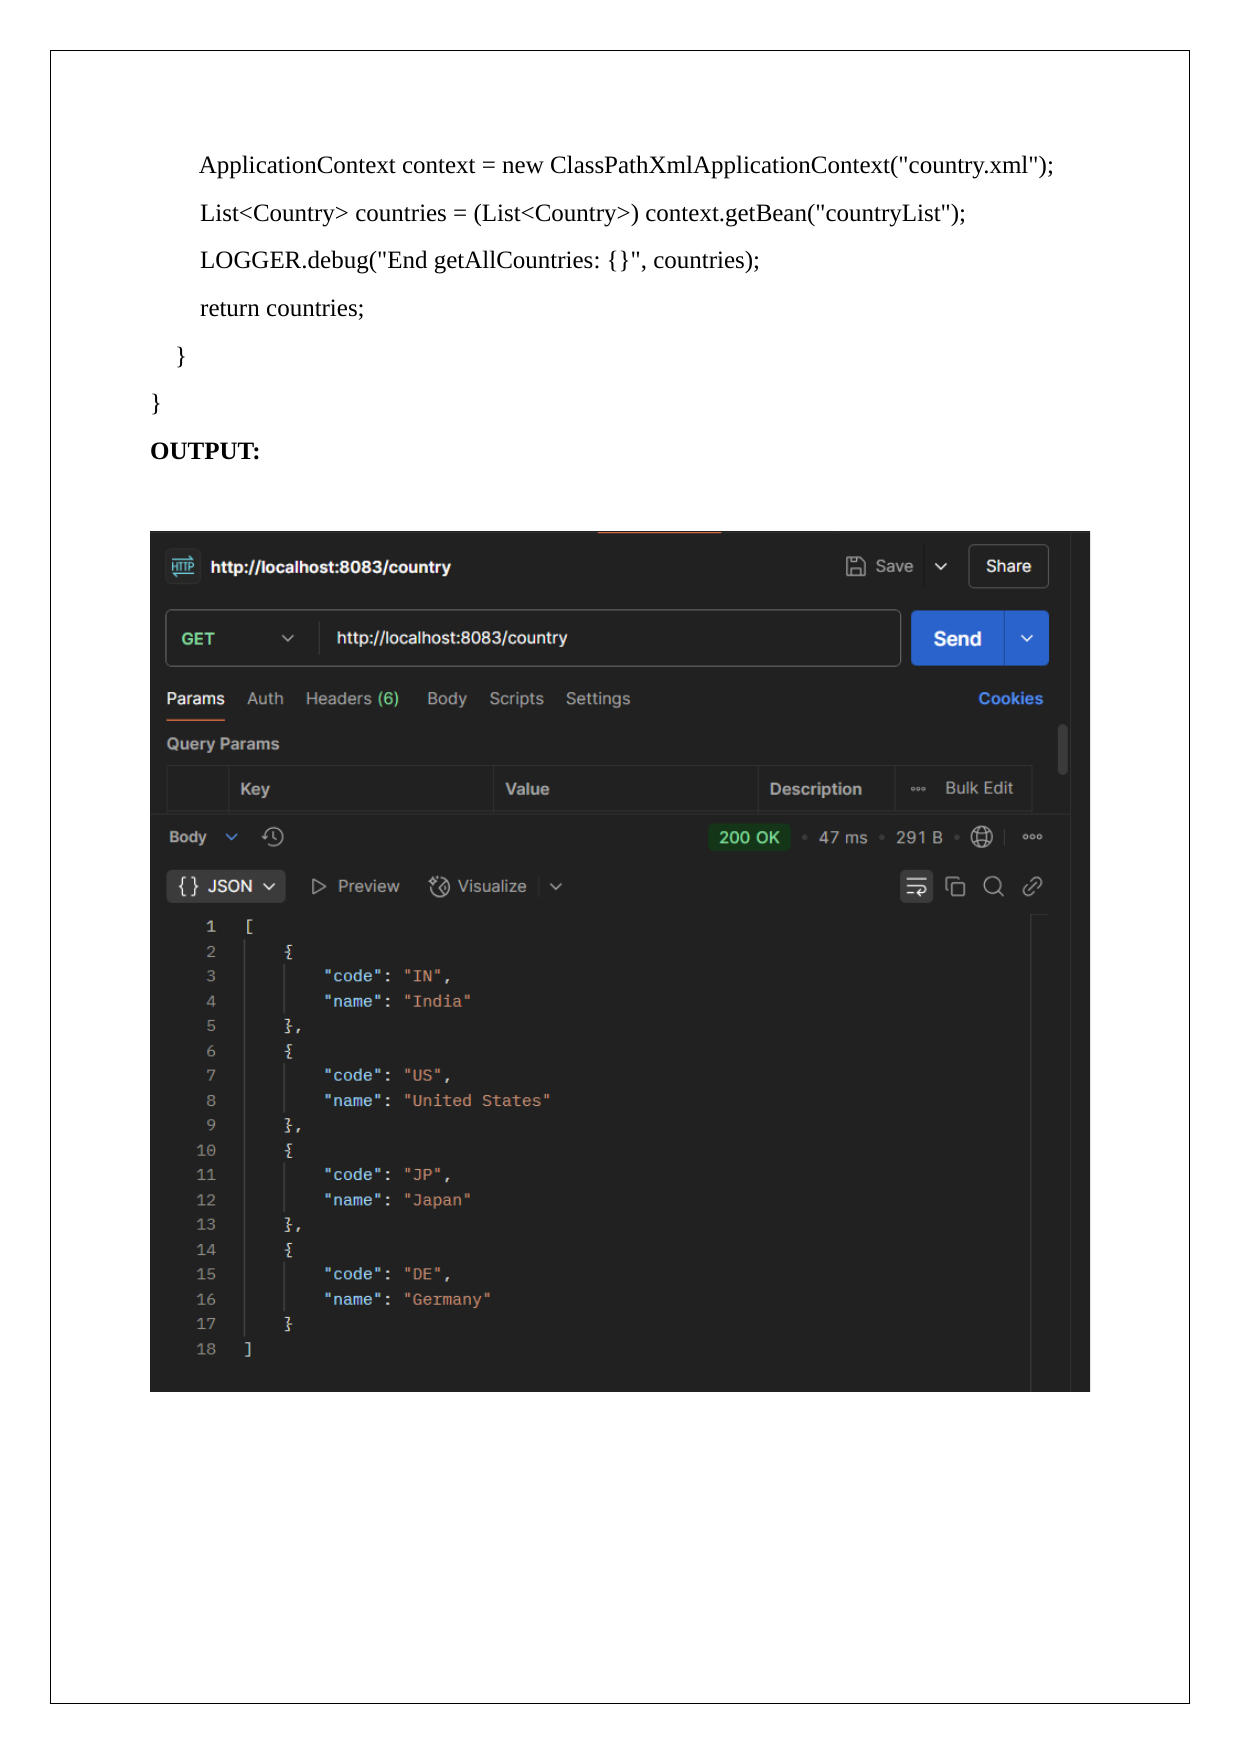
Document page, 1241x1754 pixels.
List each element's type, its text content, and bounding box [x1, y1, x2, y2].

text return countries; [150, 293, 1090, 322]
text } [150, 341, 1090, 369]
text ApplicationContext context = new ClassPathXmlApplicationContext("country.xml"); [150, 150, 1090, 179]
text OUTPUT: [150, 436, 1090, 465]
text List<Country> countries = (List<Country>) context.getBean("countryList"); [150, 198, 1090, 226]
picture [150, 531, 1091, 1392]
text LOGGER.debug("End getAllCountries: {}", countries); [150, 245, 1090, 274]
text } [150, 388, 1090, 417]
